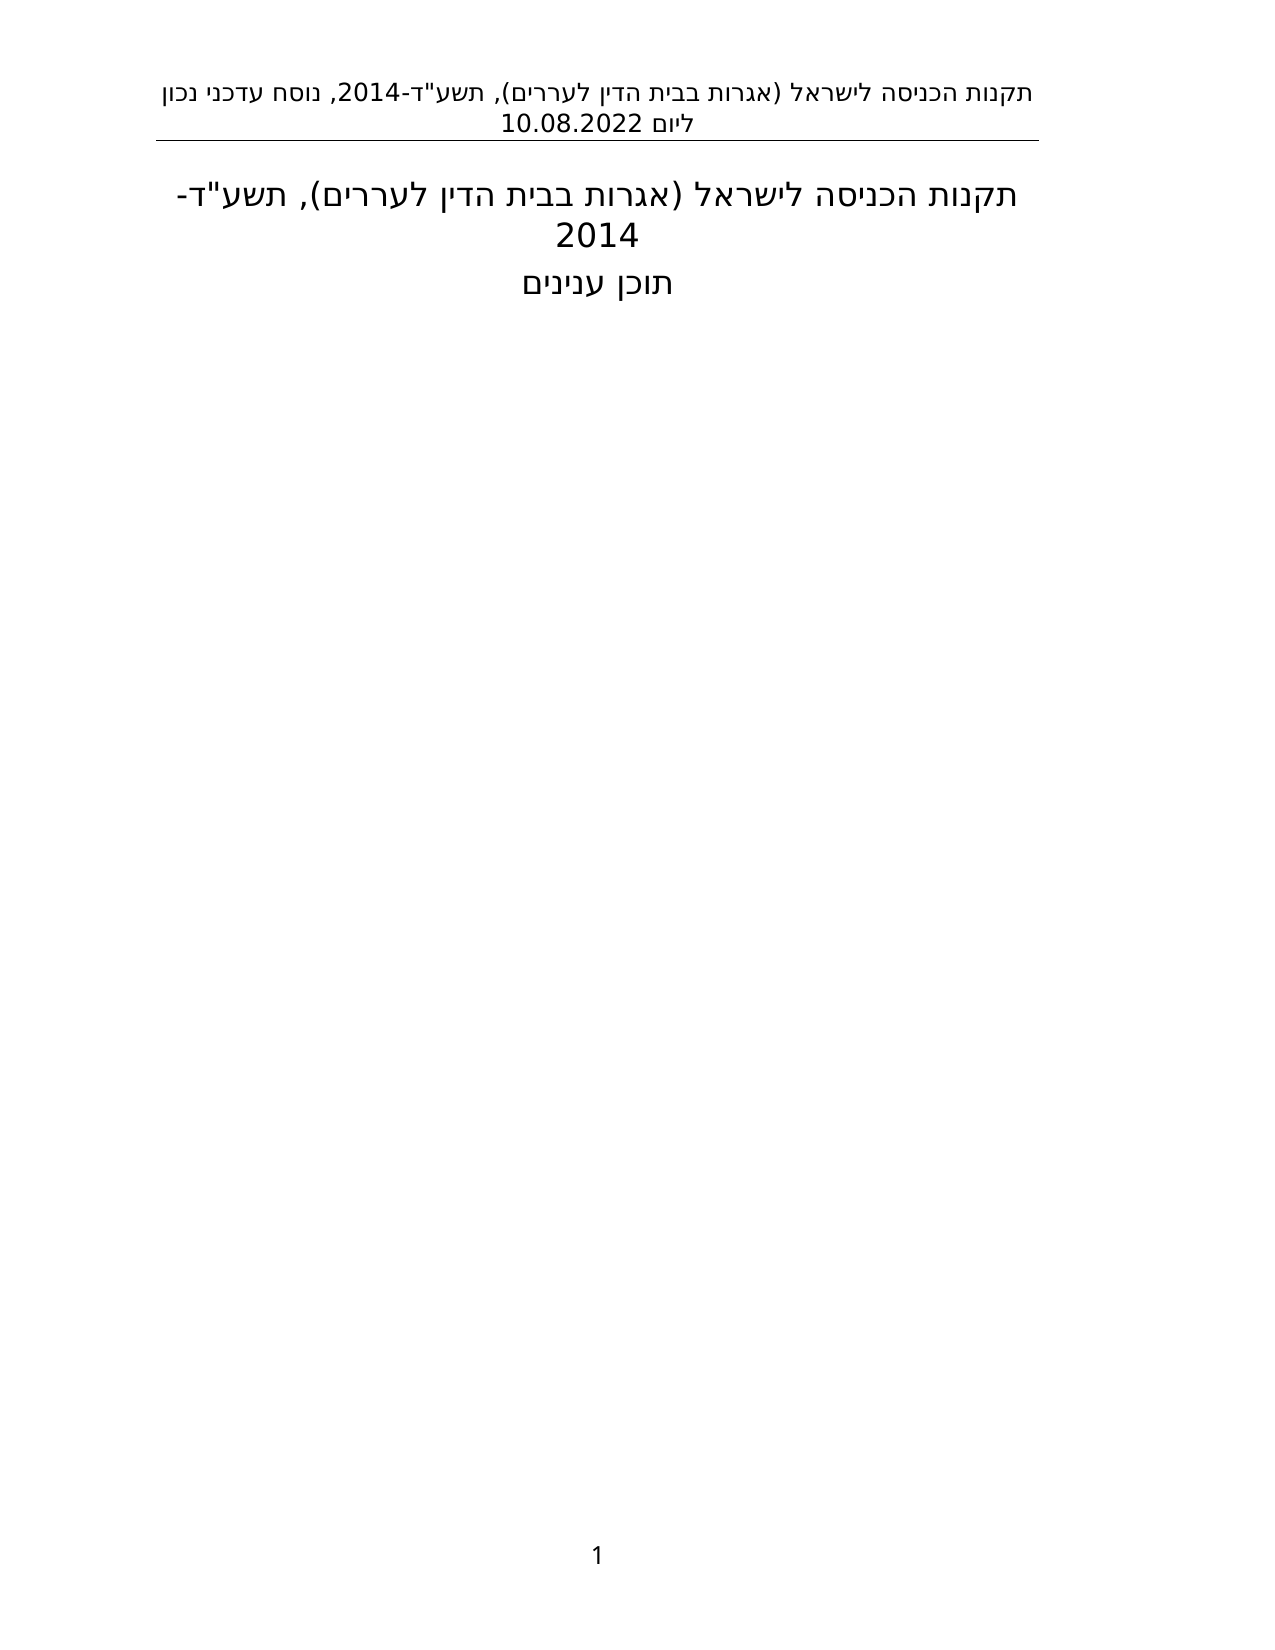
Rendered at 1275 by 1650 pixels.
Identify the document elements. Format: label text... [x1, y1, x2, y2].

text תקנות הכניסה לישראל (אגרות בבית הדין לעררים), תשע"ד-2014 [156, 182, 1039, 261]
text תוכן ענינים [156, 270, 1039, 308]
